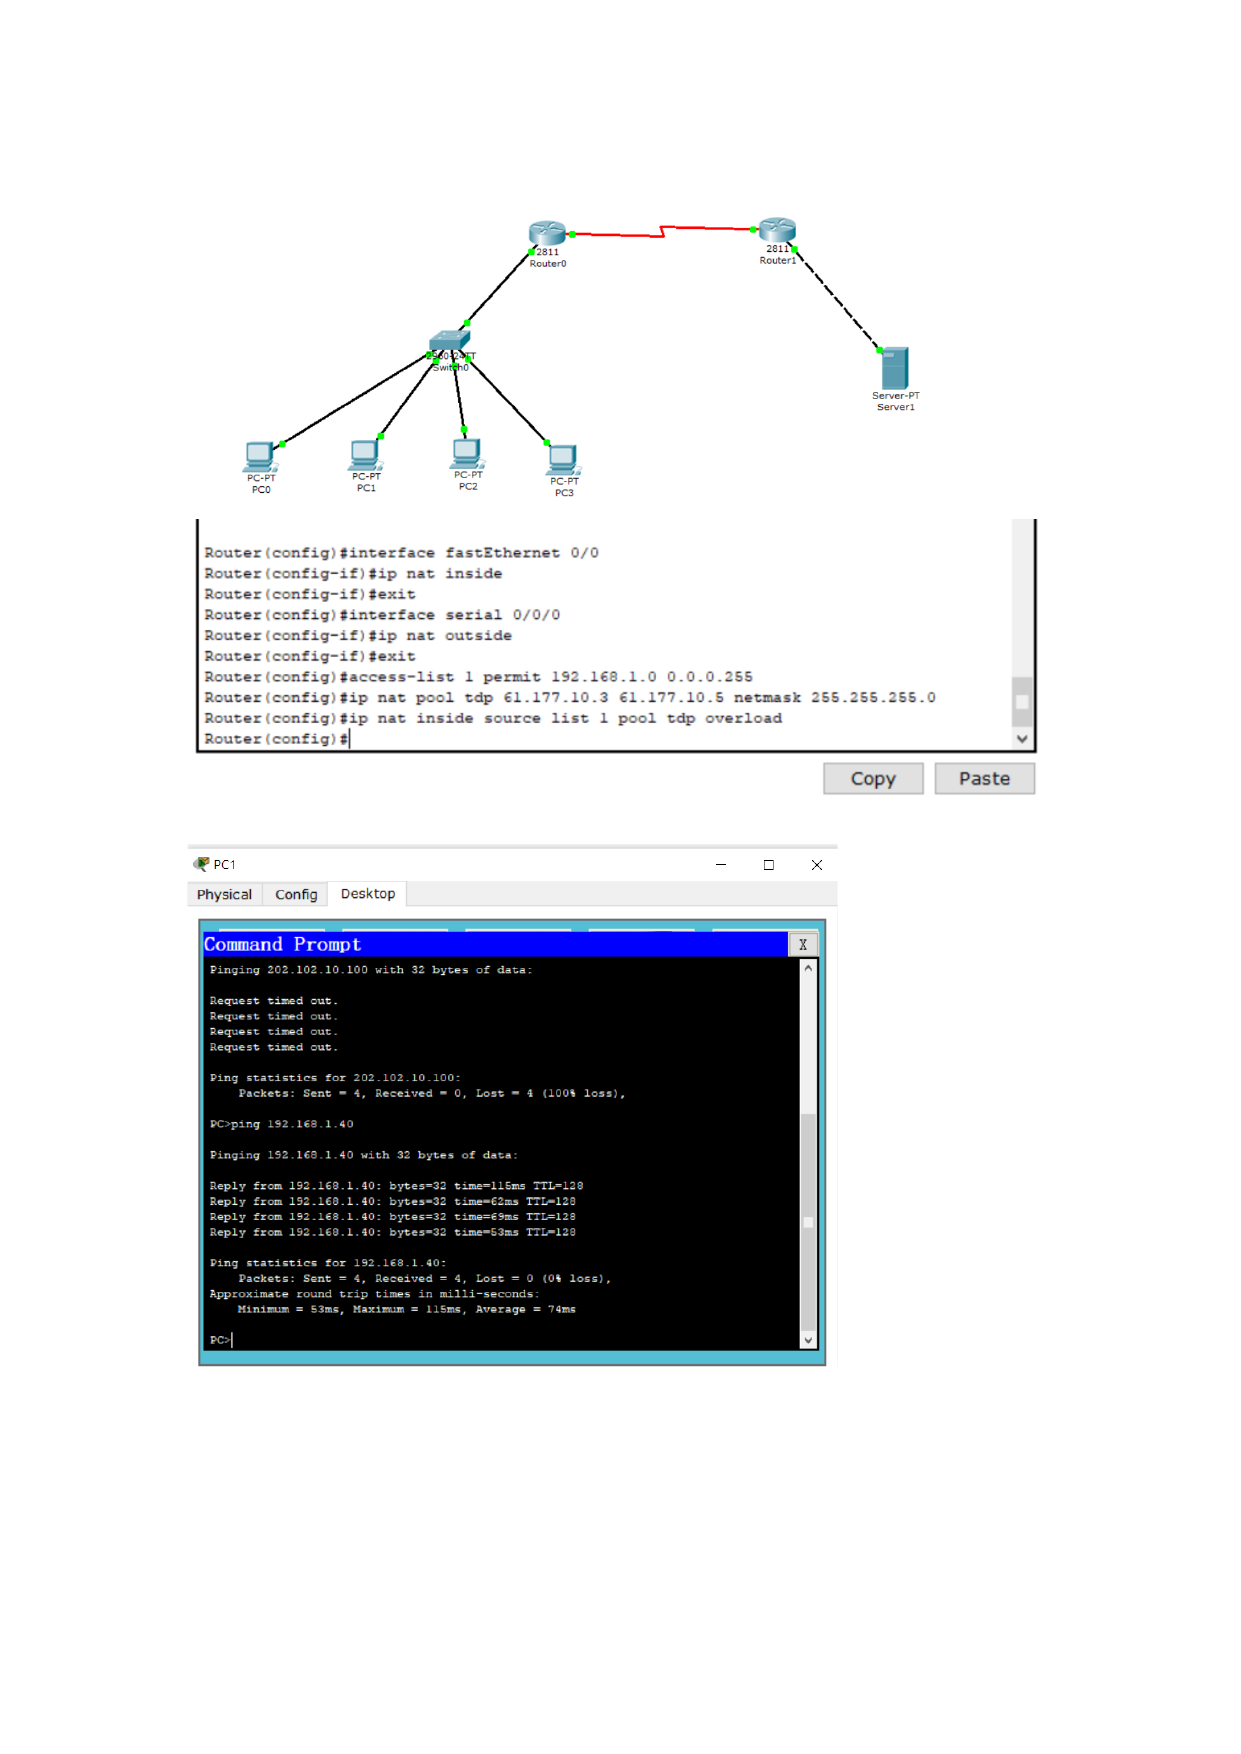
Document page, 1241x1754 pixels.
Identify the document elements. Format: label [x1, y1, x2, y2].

picture [187, 162, 941, 511]
picture [187, 844, 838, 1367]
picture [187, 519, 1053, 833]
